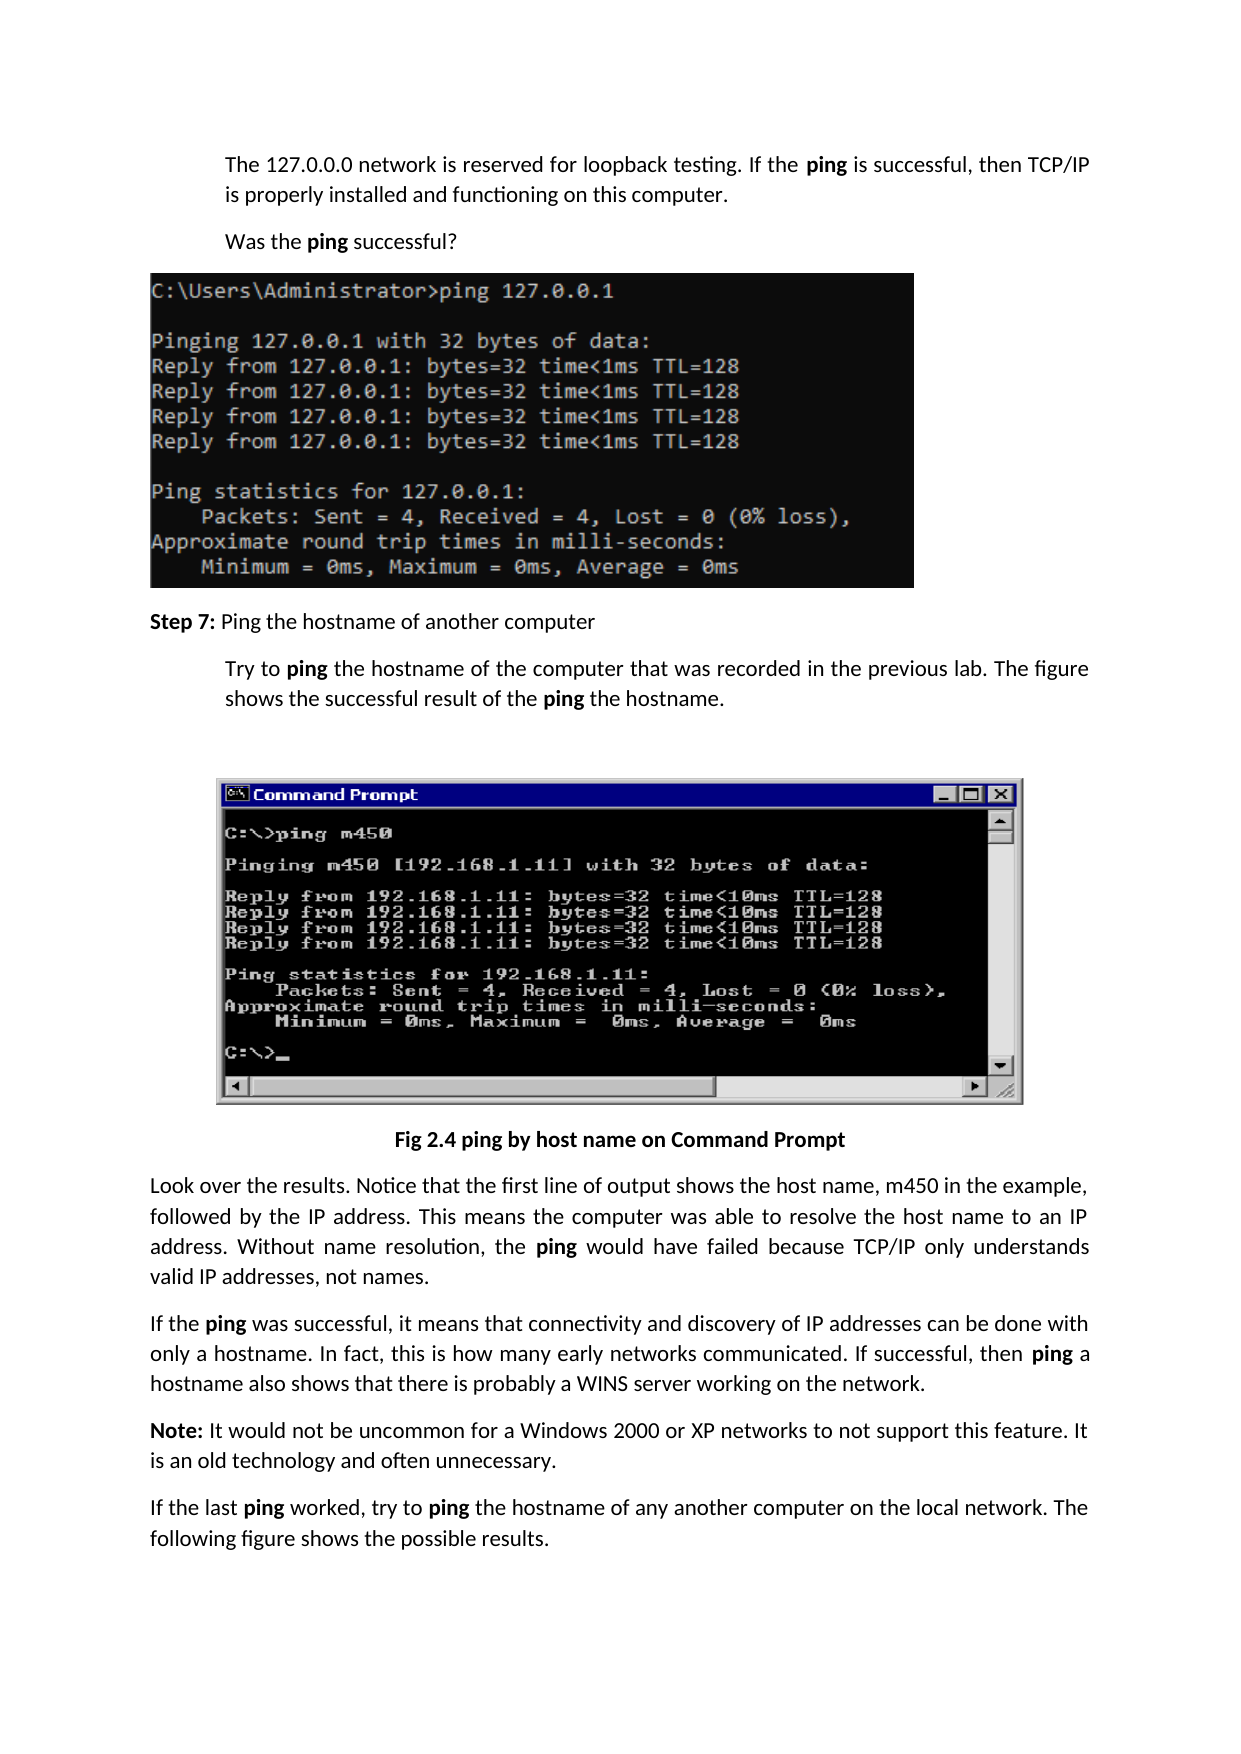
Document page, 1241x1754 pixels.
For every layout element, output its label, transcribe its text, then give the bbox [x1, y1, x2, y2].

text Step 7: Ping the hostname of another computer [150, 607, 1090, 635]
text Was the ping successful? [150, 227, 1090, 255]
text If the ping was successful, it means that connectivity and discovery of IP addresses can be done with only a hostname. In fact, this is how many early networks communicated. If successful, then ping a hostname also shows that there is probably a WINS server working on the network. [150, 1309, 1090, 1397]
picture [216, 777, 1024, 1106]
text Try to ping the hostname of the computer that was recorded in the previous lab. The figure shows the successful result of the ping the hostname. [225, 654, 1090, 712]
text The 127.0.0.0 network is reserved for loopback testing. If the ping is successful, then TCP/IP is properly installed and functioning on this computer. [225, 150, 1090, 208]
text Fig 2.4 ping by host name on Command Prompt [150, 1125, 1090, 1153]
text Look over the results. Notice that the first line of output shows the host name, m450 in the example, followed by the IP address. This means the computer was able to resolve the host name to an IP address. Without name resolution, the ping would have failed because TCP/IP only understands valid IP addresses, not names. [150, 1172, 1090, 1290]
picture [150, 273, 914, 588]
text If the last ping worked, try to ping the hostname of any another computer on the local network. The following figure shows the possible results. [150, 1493, 1090, 1552]
text Note: It would not be uncommon for a Windows 2000 or XP networks to not support this feature. It is an old technology and often unnecessary. [150, 1416, 1090, 1474]
